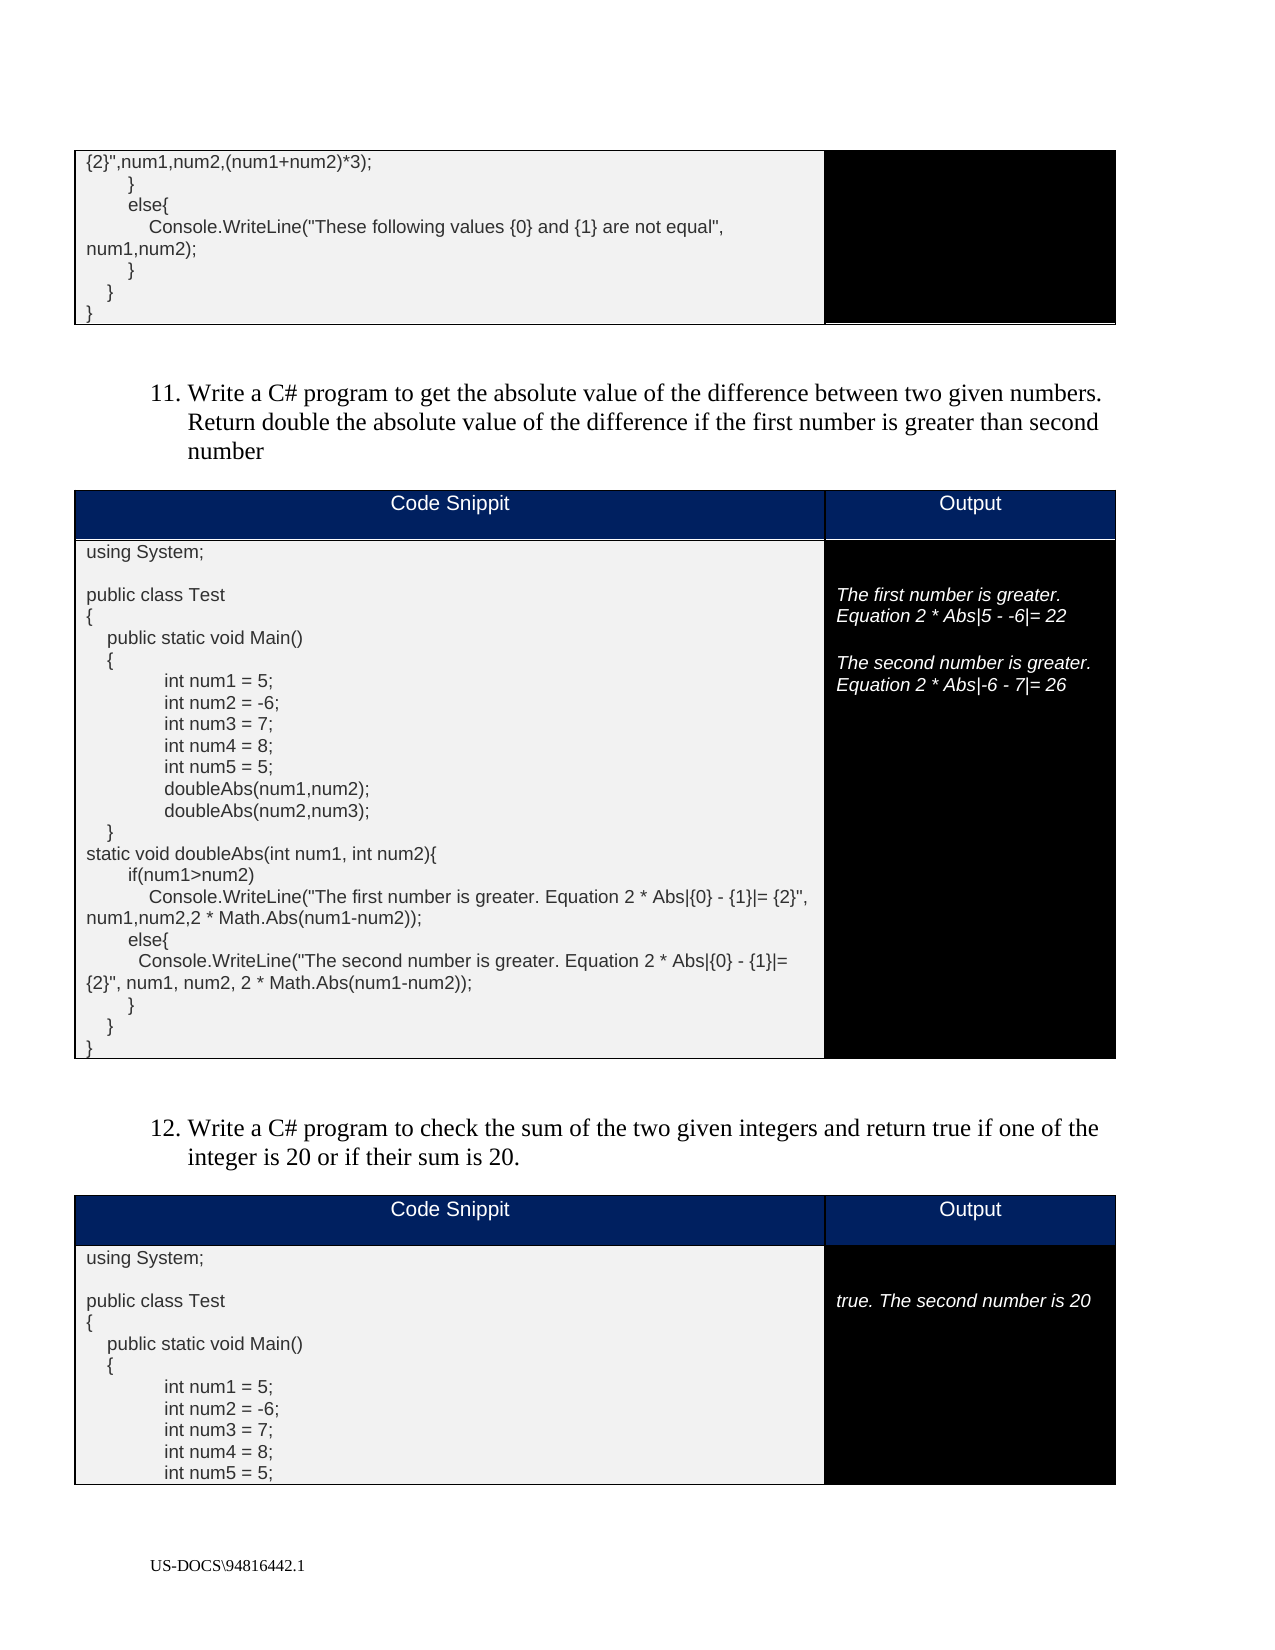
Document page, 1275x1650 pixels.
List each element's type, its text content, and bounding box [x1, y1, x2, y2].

list Write a C# program to get the absolute value of the difference between two given numbers. Return double the absolute value of the difference if the first number is greater than second number [150, 378, 1125, 464]
table_header Output [826, 491, 1115, 539]
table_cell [826, 1246, 1115, 1484]
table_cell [76, 151, 824, 323]
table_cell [76, 1246, 824, 1484]
table_cell The first number is greater. Equation 2 * Abs|5 - -6|= 22 The second number is greater. Equation 2 * Abs|-6 - 7|= 26 [826, 541, 1115, 1058]
list Write a C# program to check the sum of the two given integers and return true if one of the integer is 20 or if their sum is 20. [150, 1113, 1125, 1170]
table_header Code Snippit [76, 1196, 824, 1245]
table_header Code Snippit [76, 491, 824, 539]
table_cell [826, 151, 1115, 323]
table_header Output [826, 1196, 1115, 1245]
table_cell using System; public class Test { public static void Main() { int num1 = 5; int num2 = -6; int num3 = 7; int num4 = 8; int num5 = 5; doubleAbs(num1,num2); doubleAbs(num2,num3); } static void doubleAbs(int num1, int num2){ if(num1>num2) Console.WriteLine("The first number is greater. Equation 2 * Abs|{0} - {1}|= {2}", num1,num2,2 * Math.Abs(num1-num2)); else{ Console.WriteLine("The second number is greater. Equation 2 * Abs|{0} - {1}|= {2}", num1, num2, 2 * Math.Abs(num1-num2)); } } } [76, 541, 824, 1058]
